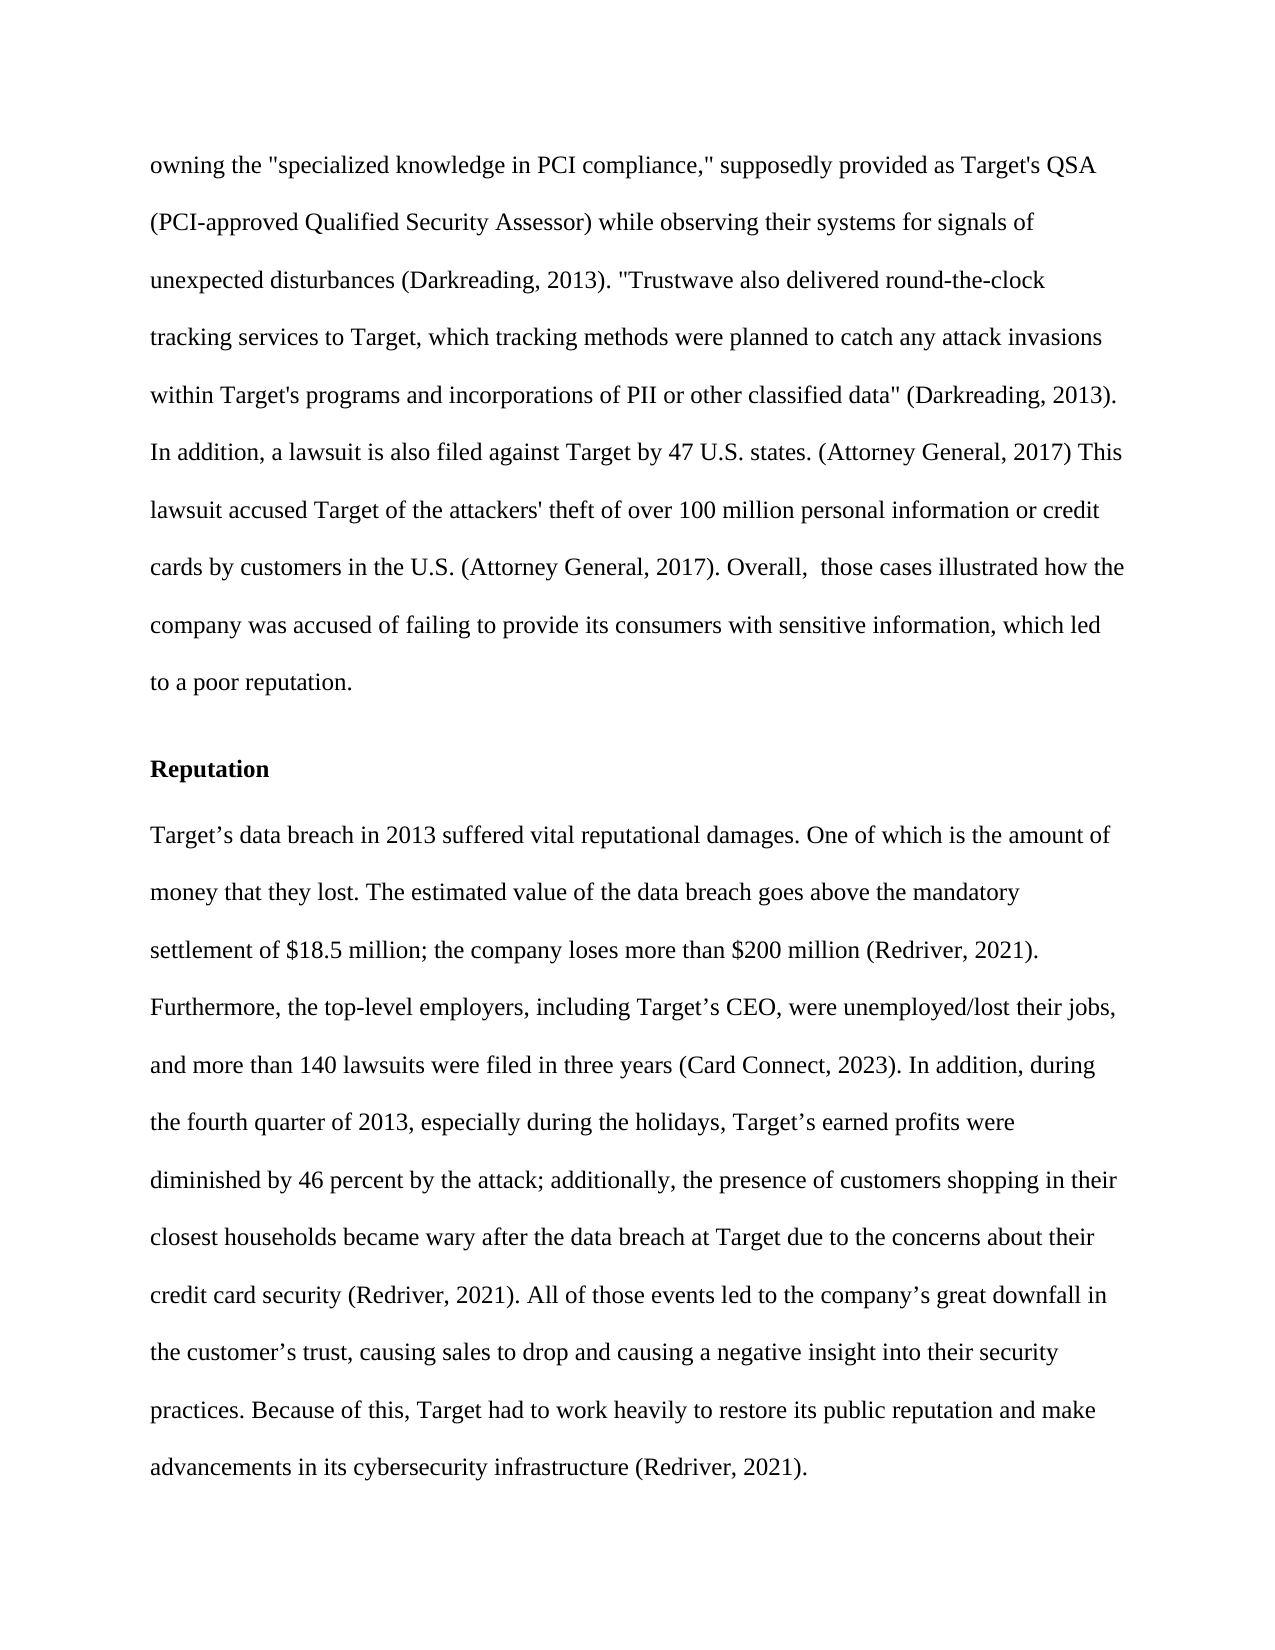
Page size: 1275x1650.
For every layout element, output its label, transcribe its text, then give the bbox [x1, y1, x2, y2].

subtitle Reputation [150, 754, 1125, 783]
text Target’s data breach in 2013 suffered vital reputational damages. One of which is the amount of money that they lost. The estimated value of the data breach goes above the mandatory settlement of $18.5 million; the company loses more than $200 million (Redriver, 2021). Furthermore, the top-level employers, including Target’s CEO, were unemployed/lost their jobs, and more than 140 lawsuits were filed in three years (Card Connect, 2023). In addition, during the fourth quarter of 2013, especially during the holidays, Target’s earned profits were diminished by 46 percent by the attack; additionally, the presence of customers shopping in their closest households became wary after the data breach at Target due to the concerns about their credit card security (Redriver, 2021). All of those events led to the company’s great downfall in the customer’s trust, causing sales to drop and causing a negative insight into their security practices. Because of this, Target had to work heavily to restore its public reputation and make advancements in its cybersecurity infrastructure (Redriver, 2021). [150, 820, 1125, 1481]
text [150, 150, 1125, 696]
